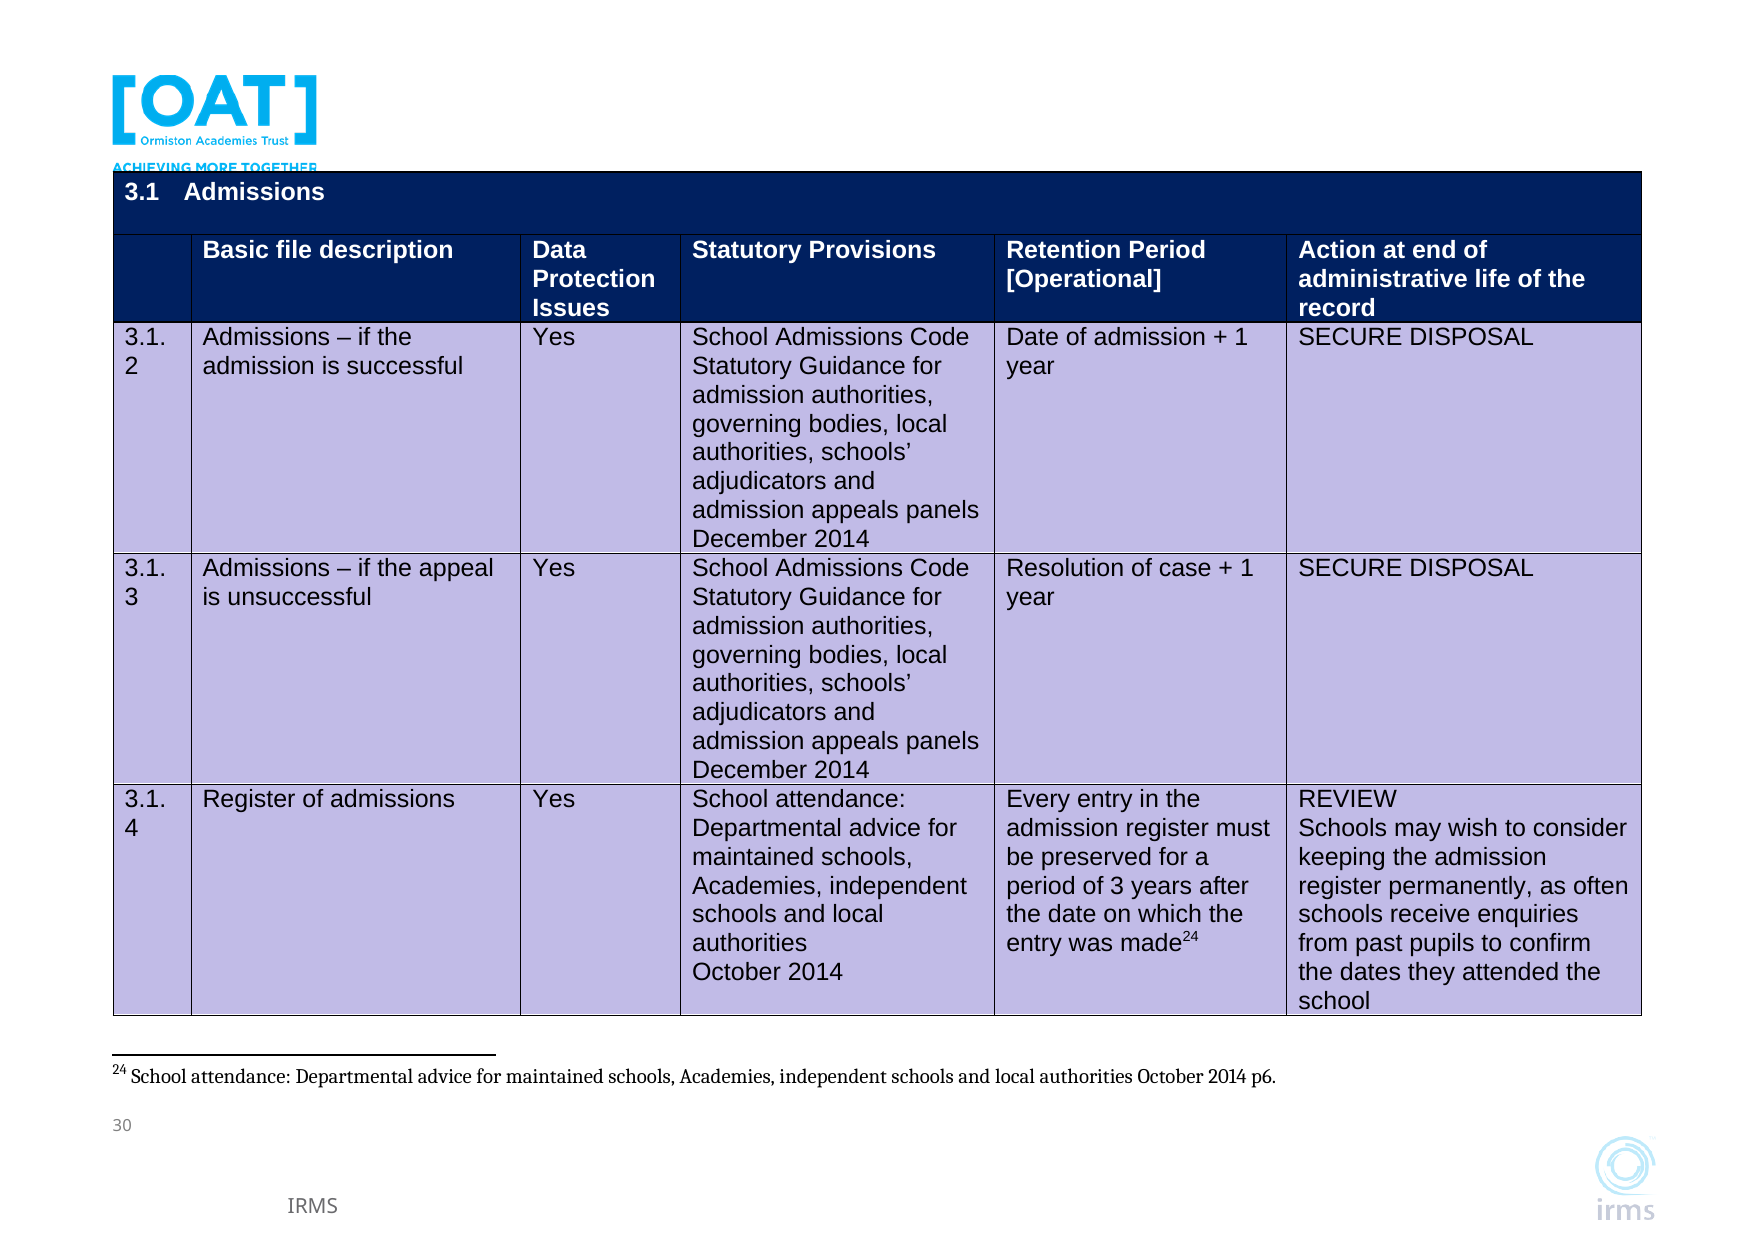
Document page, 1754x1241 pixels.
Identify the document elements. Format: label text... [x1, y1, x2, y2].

table_cell Yes [521, 323, 680, 552]
table_cell Yes [521, 554, 680, 783]
table_cell School attendance: Departmental advice for maintained schools, Academies, independent schools and local authorities October 2014 [681, 785, 994, 1014]
table_cell 3.1.2 [114, 323, 191, 552]
table_cell Every entry in the admission register must be preserved for a period of 3 years after the date on which the entry was made [995, 785, 1286, 1014]
table_cell Retention Period [Operational] [995, 235, 1286, 321]
table_cell Resolution of case + 1 year [995, 554, 1286, 783]
table_cell 3.1.4 [114, 785, 191, 1014]
table_cell Yes [521, 785, 680, 1014]
picture [112, 75, 317, 171]
table_cell Statutory Provisions [681, 235, 994, 321]
table_cell Action at end of administrative life of the record [1287, 235, 1641, 321]
table_cell SECURE DISPOSAL [1287, 323, 1641, 552]
picture [275, 165, 289, 171]
table_cell Register of admissions [192, 785, 520, 1014]
picture [150, 165, 158, 171]
picture [216, 92, 226, 104]
table_cell 3.1.3 [114, 554, 191, 783]
table_header 3.1 Admissions [114, 173, 1641, 234]
table_cell Admissions – if the admission is successful [192, 323, 520, 552]
table_cell [114, 235, 191, 321]
picture [154, 86, 182, 115]
table_cell SECURE DISPOSAL [1287, 554, 1641, 783]
picture [1595, 1136, 1660, 1220]
table_cell Data Protection Issues [521, 235, 680, 321]
table_cell Date of admission + 1 year [995, 323, 1286, 552]
table_cell Basic file description [192, 235, 520, 321]
table_cell Admissions – if the appeal is unsuccessful [192, 554, 520, 783]
table_cell REVIEW Schools may wish to consider keeping the admission register permanently, as often schools receive enquiries from past pupils to confirm the dates they attended the school [1287, 785, 1641, 1014]
